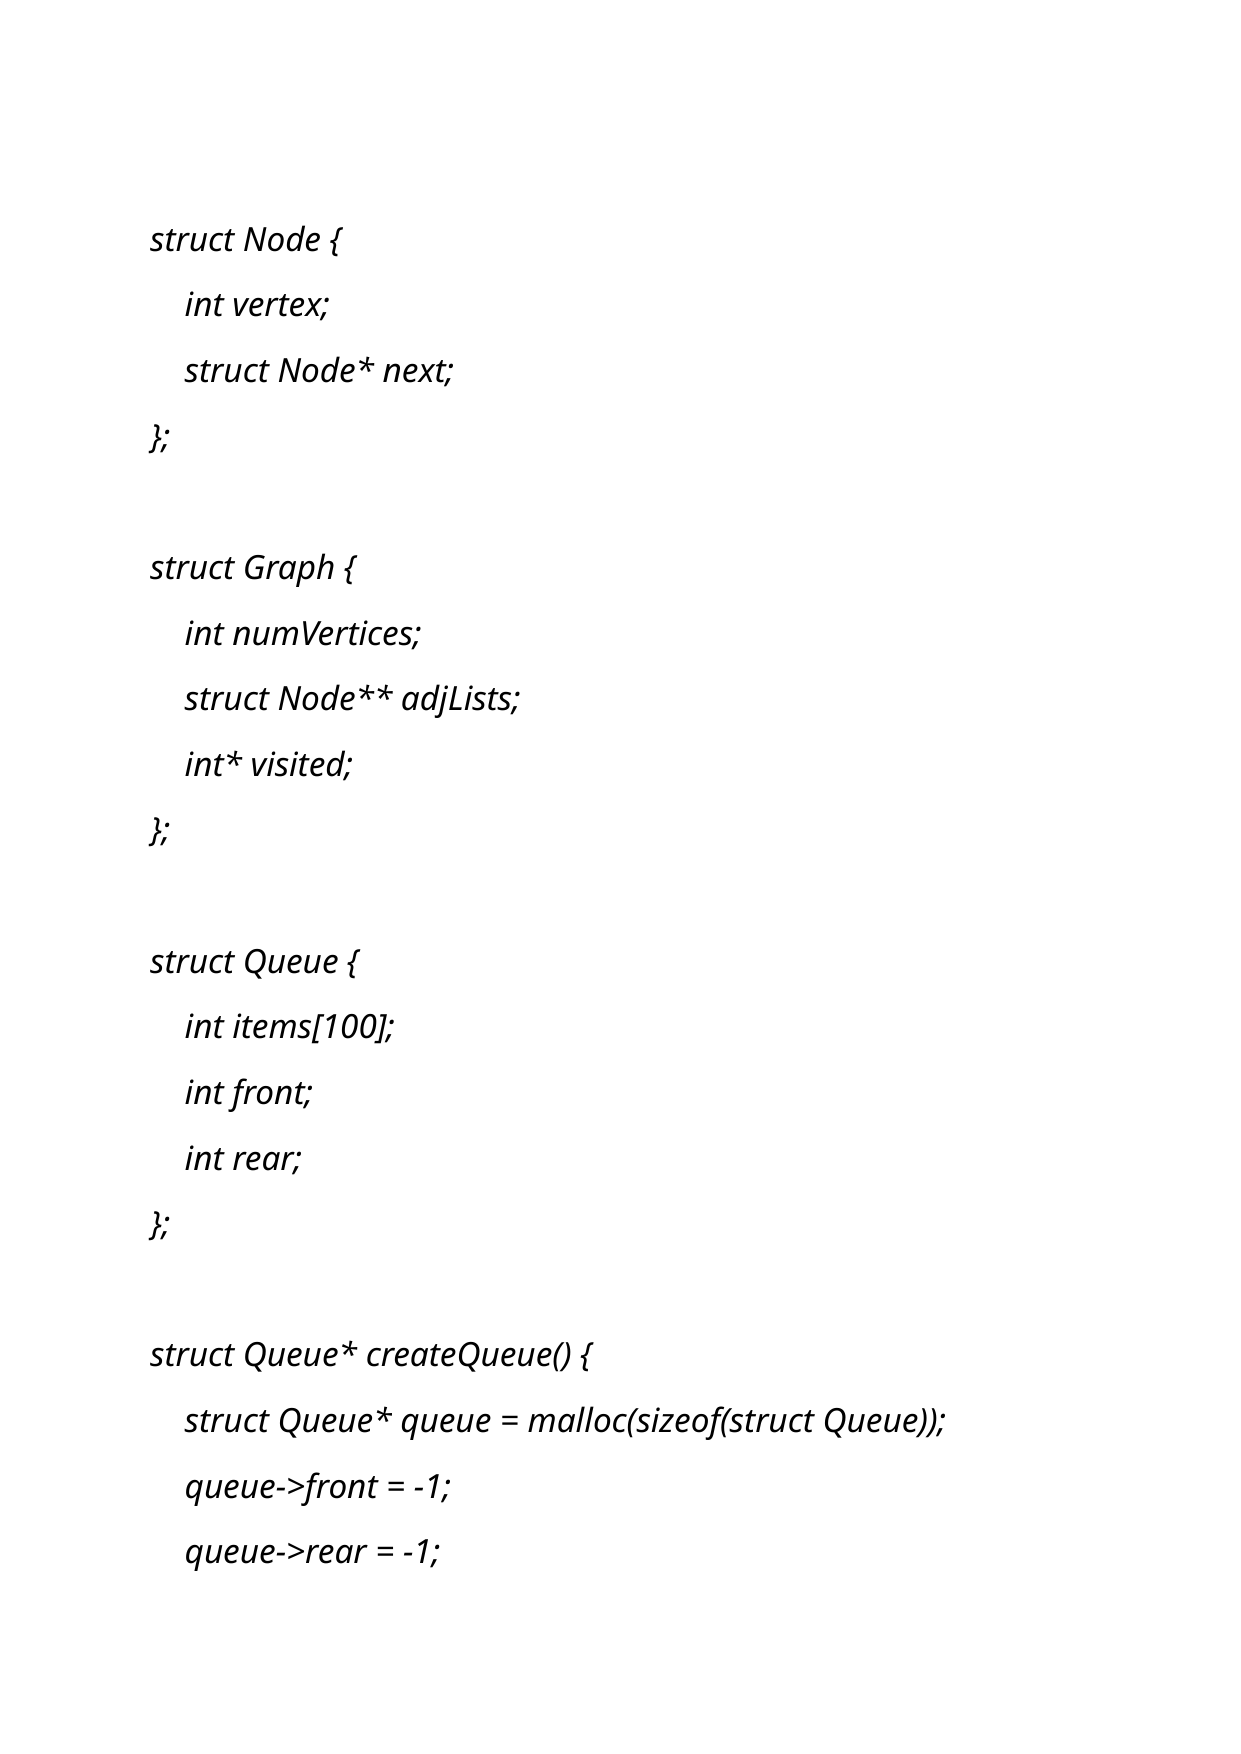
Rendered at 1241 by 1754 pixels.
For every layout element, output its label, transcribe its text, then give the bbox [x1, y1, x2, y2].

text int vertex; [150, 281, 1090, 327]
text struct Node* next; [150, 347, 1090, 392]
text int* visited; [150, 741, 1090, 786]
text }; [150, 806, 1090, 852]
text struct Node { [150, 216, 1090, 261]
text }; [150, 1200, 1090, 1245]
text int numVertices; [150, 609, 1090, 655]
text struct Queue* queue = malloc(sizeof(struct Queue)); [150, 1397, 1090, 1442]
text queue->front = -1; [150, 1462, 1090, 1508]
text struct Queue { [150, 937, 1090, 983]
text int front; [150, 1069, 1090, 1114]
text int rear; [150, 1134, 1090, 1180]
text }; [150, 412, 1090, 458]
text queue->rear = -1; [150, 1528, 1090, 1573]
text struct Node** adjLists; [150, 675, 1090, 720]
text int items[100]; [150, 1003, 1090, 1048]
text struct Graph { [150, 544, 1090, 589]
text struct Queue* createQueue() { [150, 1331, 1090, 1377]
